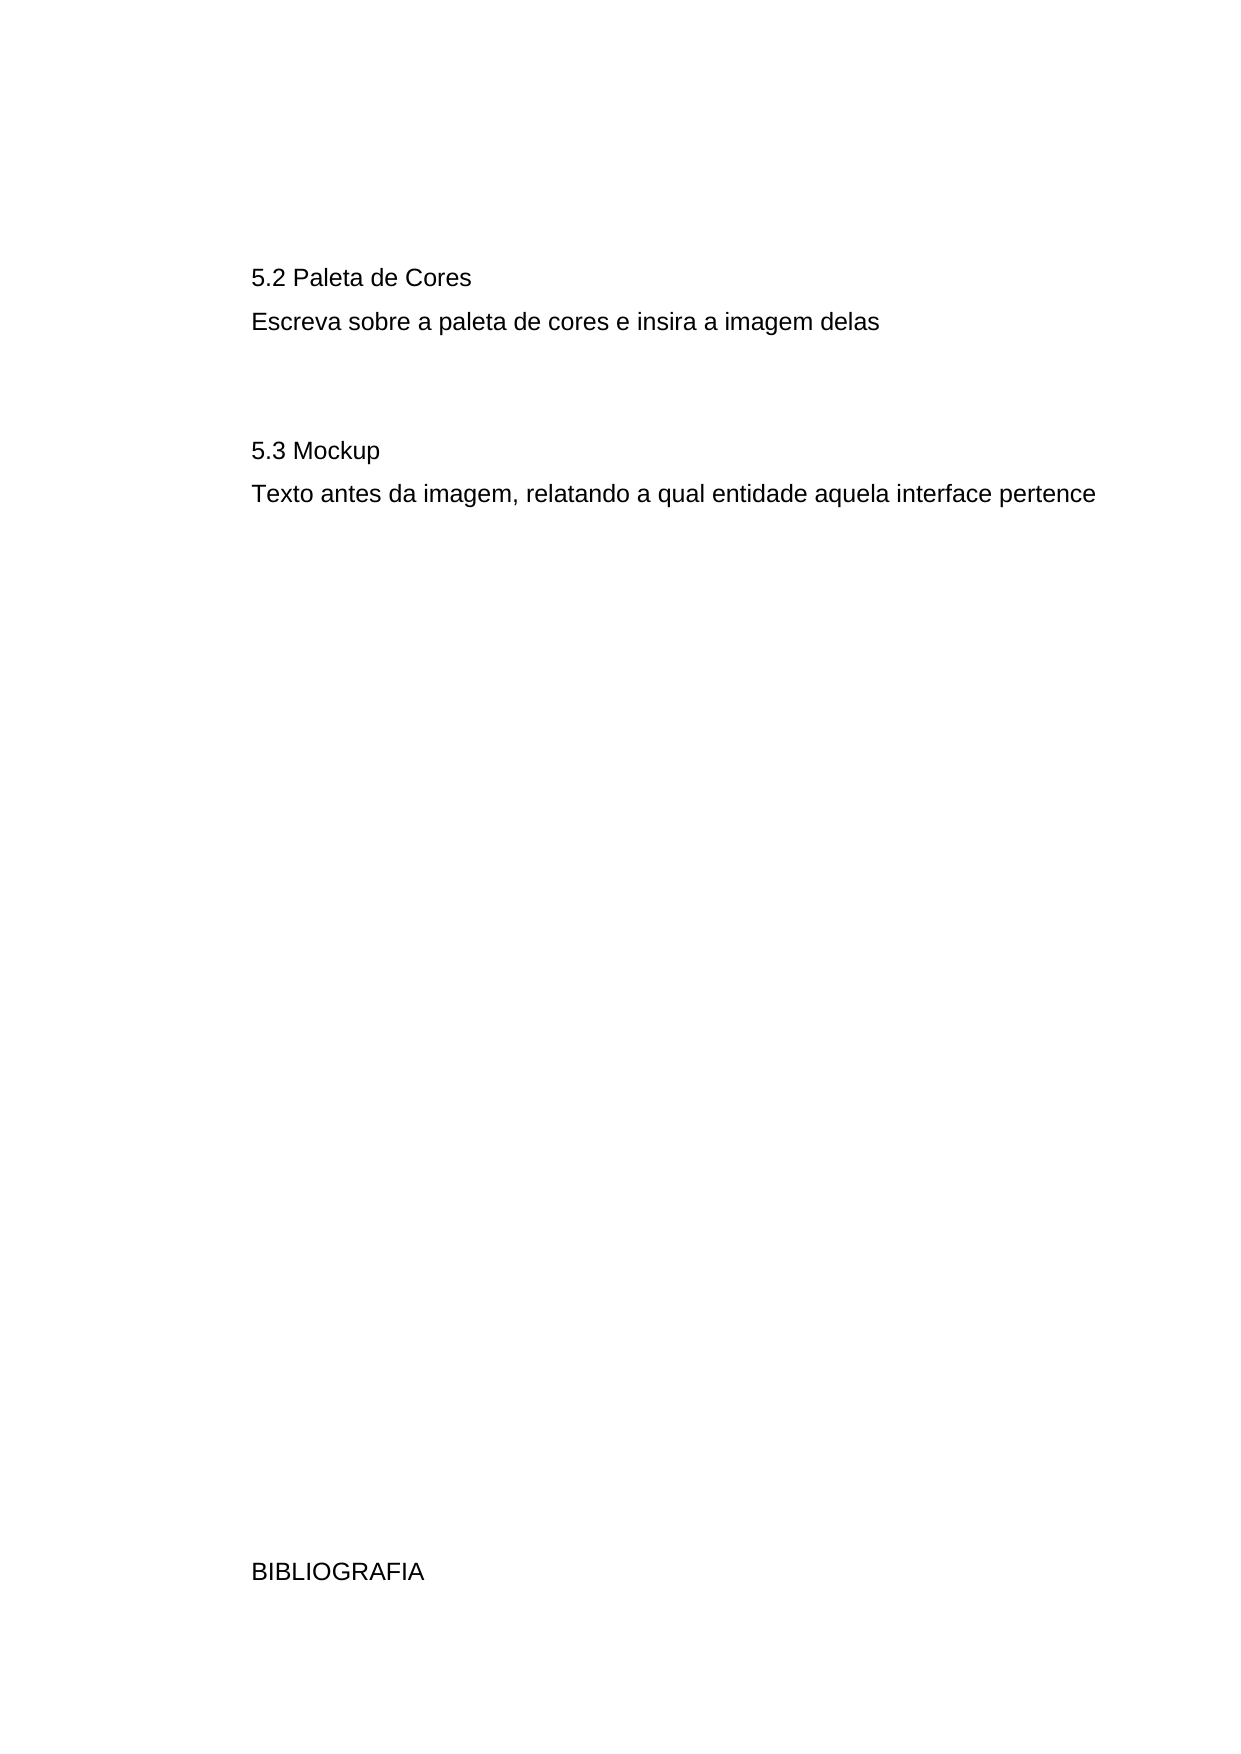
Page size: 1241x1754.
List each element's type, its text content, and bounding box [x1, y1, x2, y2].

text Escreva sobre a paleta de cores e insira a imagem delas [177, 307, 1122, 335]
text 5.2 Paleta de Cores [177, 263, 1122, 292]
text Texto antes da imagem, relatando a qual entidade aquela interface pertence [177, 479, 1122, 508]
text BIBLIOGRAFIA [177, 1557, 1122, 1586]
text 5.3 Mockup [177, 436, 1122, 465]
